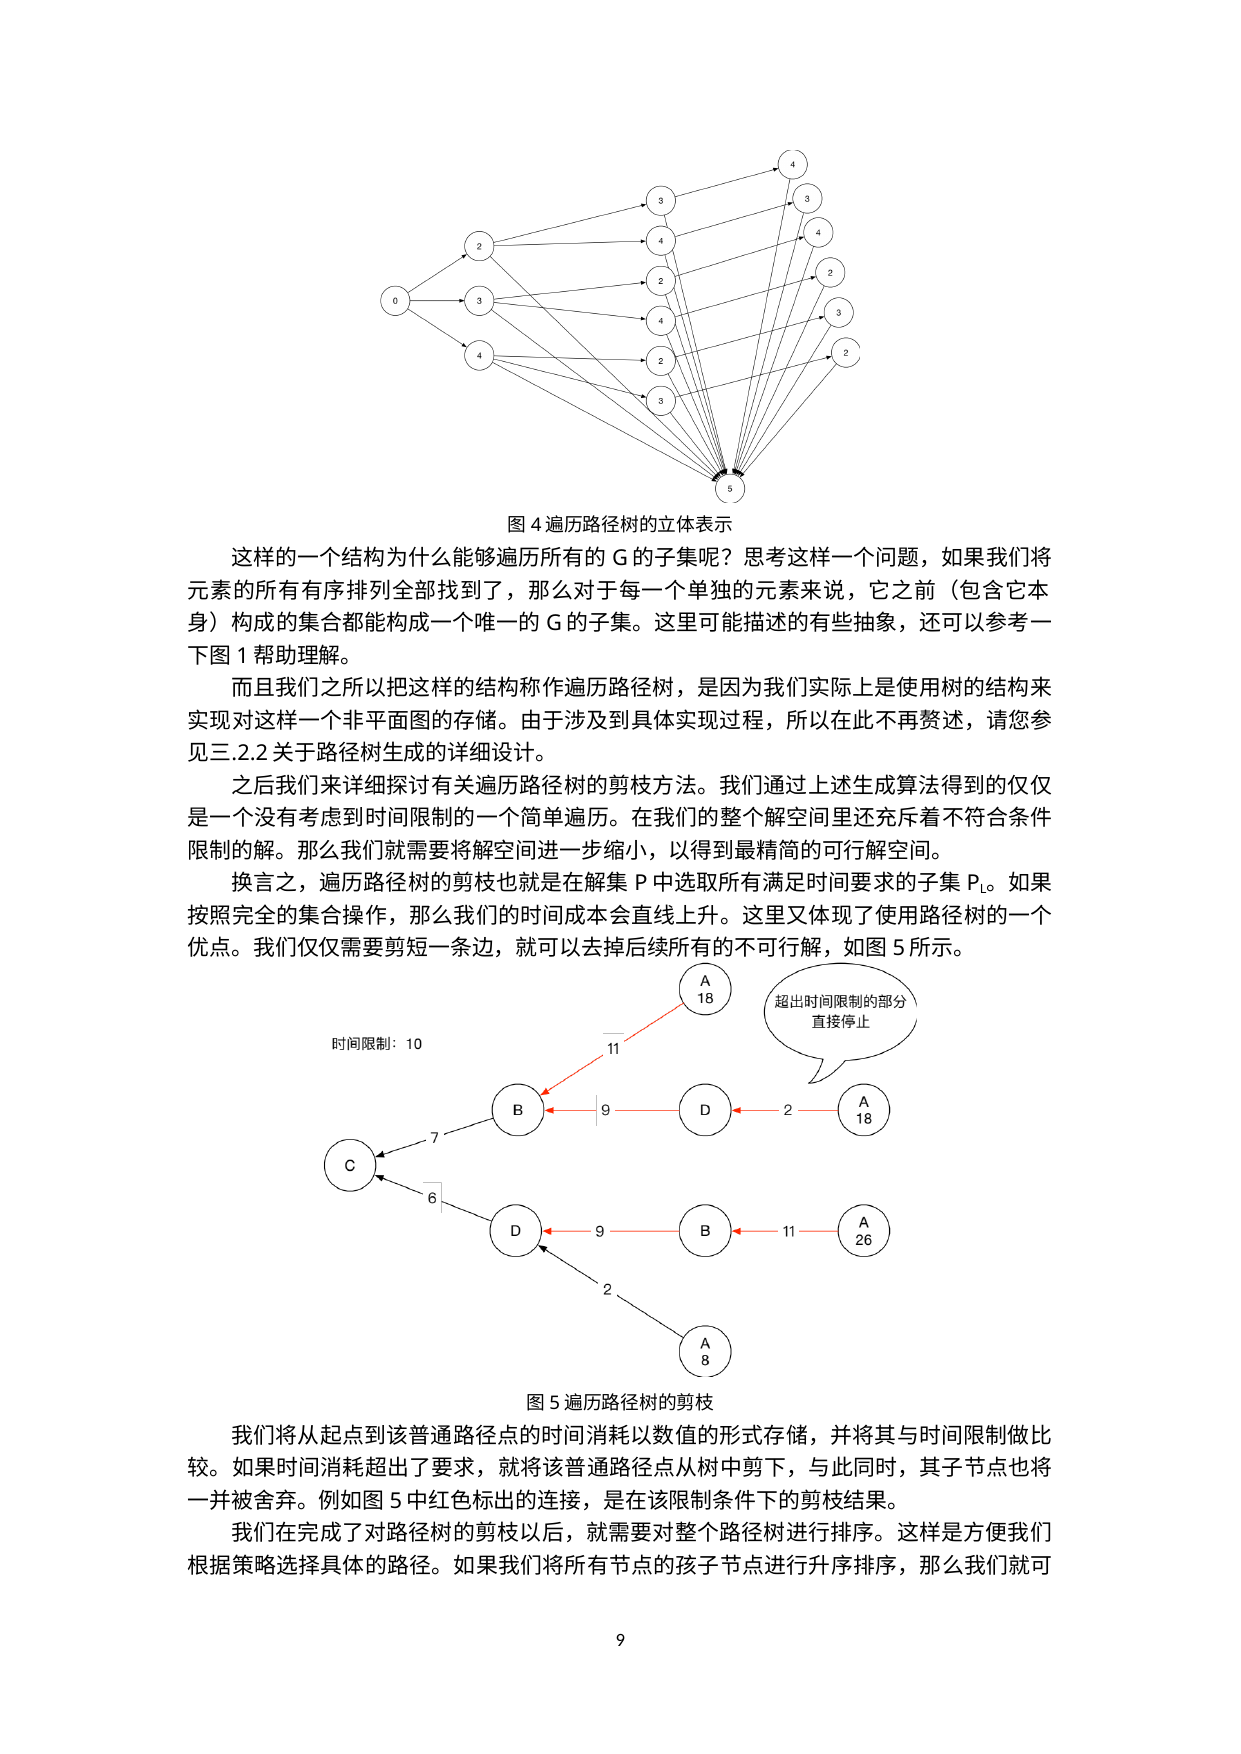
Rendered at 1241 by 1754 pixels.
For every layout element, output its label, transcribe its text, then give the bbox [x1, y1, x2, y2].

text 而且我们之所以把这样的结构称作遍历路径树，是因为我们实际上是使用树的结构来实现对这样一个非平面图的存储。由于涉及到具体实现过程，所以在此不再赘述，请您参见3.2.2关于路径树生成的详细设计。 [187, 670, 1053, 767]
text 换言之，遍历路径树的剪枝也就是在解集P中选取所有满足时间要求的子集PL。如果按照完全的集合操作，那么我们的时间成本会直线上升。这里又体现了使用路径树的一个优点。我们仅仅需要剪短一条边，就可以去掉后续所有的不可行解，如图 5所示。 [187, 865, 1053, 962]
text 我们将从起点到该普通路径点的时间消耗以数值的形式存储，并将其与时间限制做比较。如果时间消耗超出了要求，就将该普通路径点从树中剪下，与此同时，其子节点也将一并被舍弃。例如图 5中红色标出的连接，是在该限制条件下的剪枝结果。 [187, 1417, 1053, 1515]
text 图 5 遍历路径树的剪枝 [187, 1385, 1053, 1417]
text 这样的一个结构为什么能够遍历所有的G的子集呢？思考这样一个问题，如果我们将元素的所有有序排列全部找到了，那么对于每一个单独的元素来说，它之前（包含它本身）构成的集合都能构成一个唯一的G的子集。这里可能描述的有些抽象，还可以参考一下图 1帮助理解。 [187, 540, 1053, 670]
text 图 4遍历路径树的立体表示 [187, 507, 1053, 540]
text 之后我们来详细探讨有关遍历路径树的剪枝方法。我们通过上述生成算法得到的仅仅是一个没有考虑到时间限制的一个简单遍历。在我们的整个解空间里还充斥着不符合条件限制的解。那么我们就需要将解空间进一步缩小，以得到最精简的可行解空间。 [187, 767, 1053, 865]
text 我们在完成了对路径树的剪枝以后，就需要对整个路径树进行排序。这样是方便我们根据策略选择具体的路径。如果我们将所有节点的孩子节点进行升序排序，那么我们就可以使用全局最小的策略选择路径，并根据用户给定的深度限制，得出该策略下的局部最优解。 [187, 1515, 1053, 1580]
